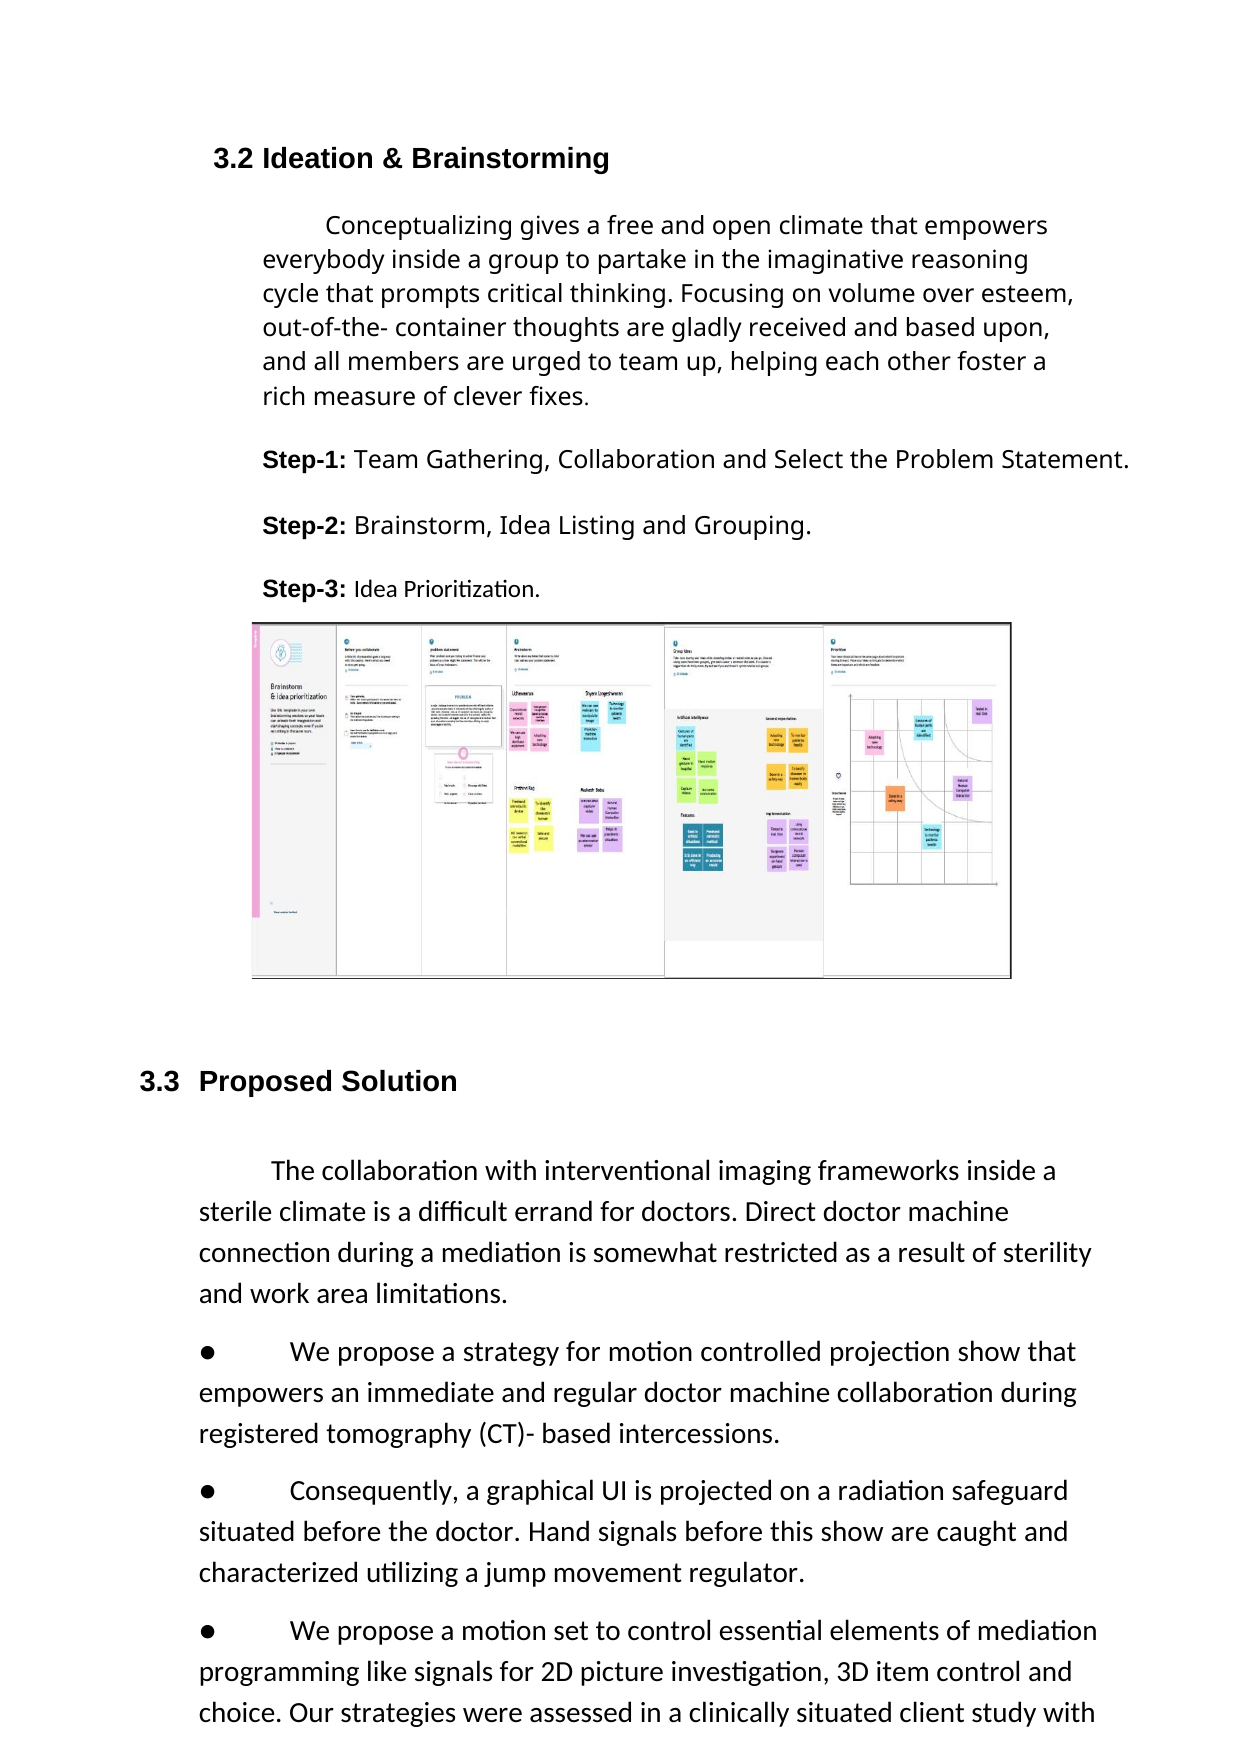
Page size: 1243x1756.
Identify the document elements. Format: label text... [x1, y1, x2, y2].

list Consequently, a graphical UI is projected on a radiation safeguard situated before the doctor. Hand signals before this show are caught and characterized utilizing a jump movement regulator. [198, 1472, 1070, 1590]
picture [251, 622, 1012, 979]
text The collaboration with interventional imaging frameworks inside a sterile climate is a difficult errand for doctors. Direct doctor machine connection during a mediation is somewhat restricted as a result of sterility and work area limitations. [198, 1152, 1095, 1311]
text Step-1: Team Gathering, Collaboration and Select the Problem Statement. [262, 442, 1170, 476]
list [198, 1612, 1100, 1729]
text Step-3: Idea Prioritization. [262, 573, 1170, 604]
text Step-2: Brainstorm, Idea Listing and Grouping. [262, 507, 1170, 542]
subtitle Proposed Solution [139, 1064, 1170, 1098]
subtitle Ideation & Brainstorming [213, 142, 1170, 175]
text Conceptualizing gives a free and open climate that empowers everybody inside a group to partake in the imaginative reasoning cycle that prompts critical thinking. Focusing on volume over esteem, out-of-the- container thoughts are gladly received and based upon, and all members are urged to team up, helping each other foster a rich measure of clever fixes. [262, 208, 1092, 412]
list We propose a strategy for motion controlled projection show that empowers an immediate and regular doctor machine collaboration during registered tomography (CT)- based intercessions. [198, 1333, 1078, 1450]
